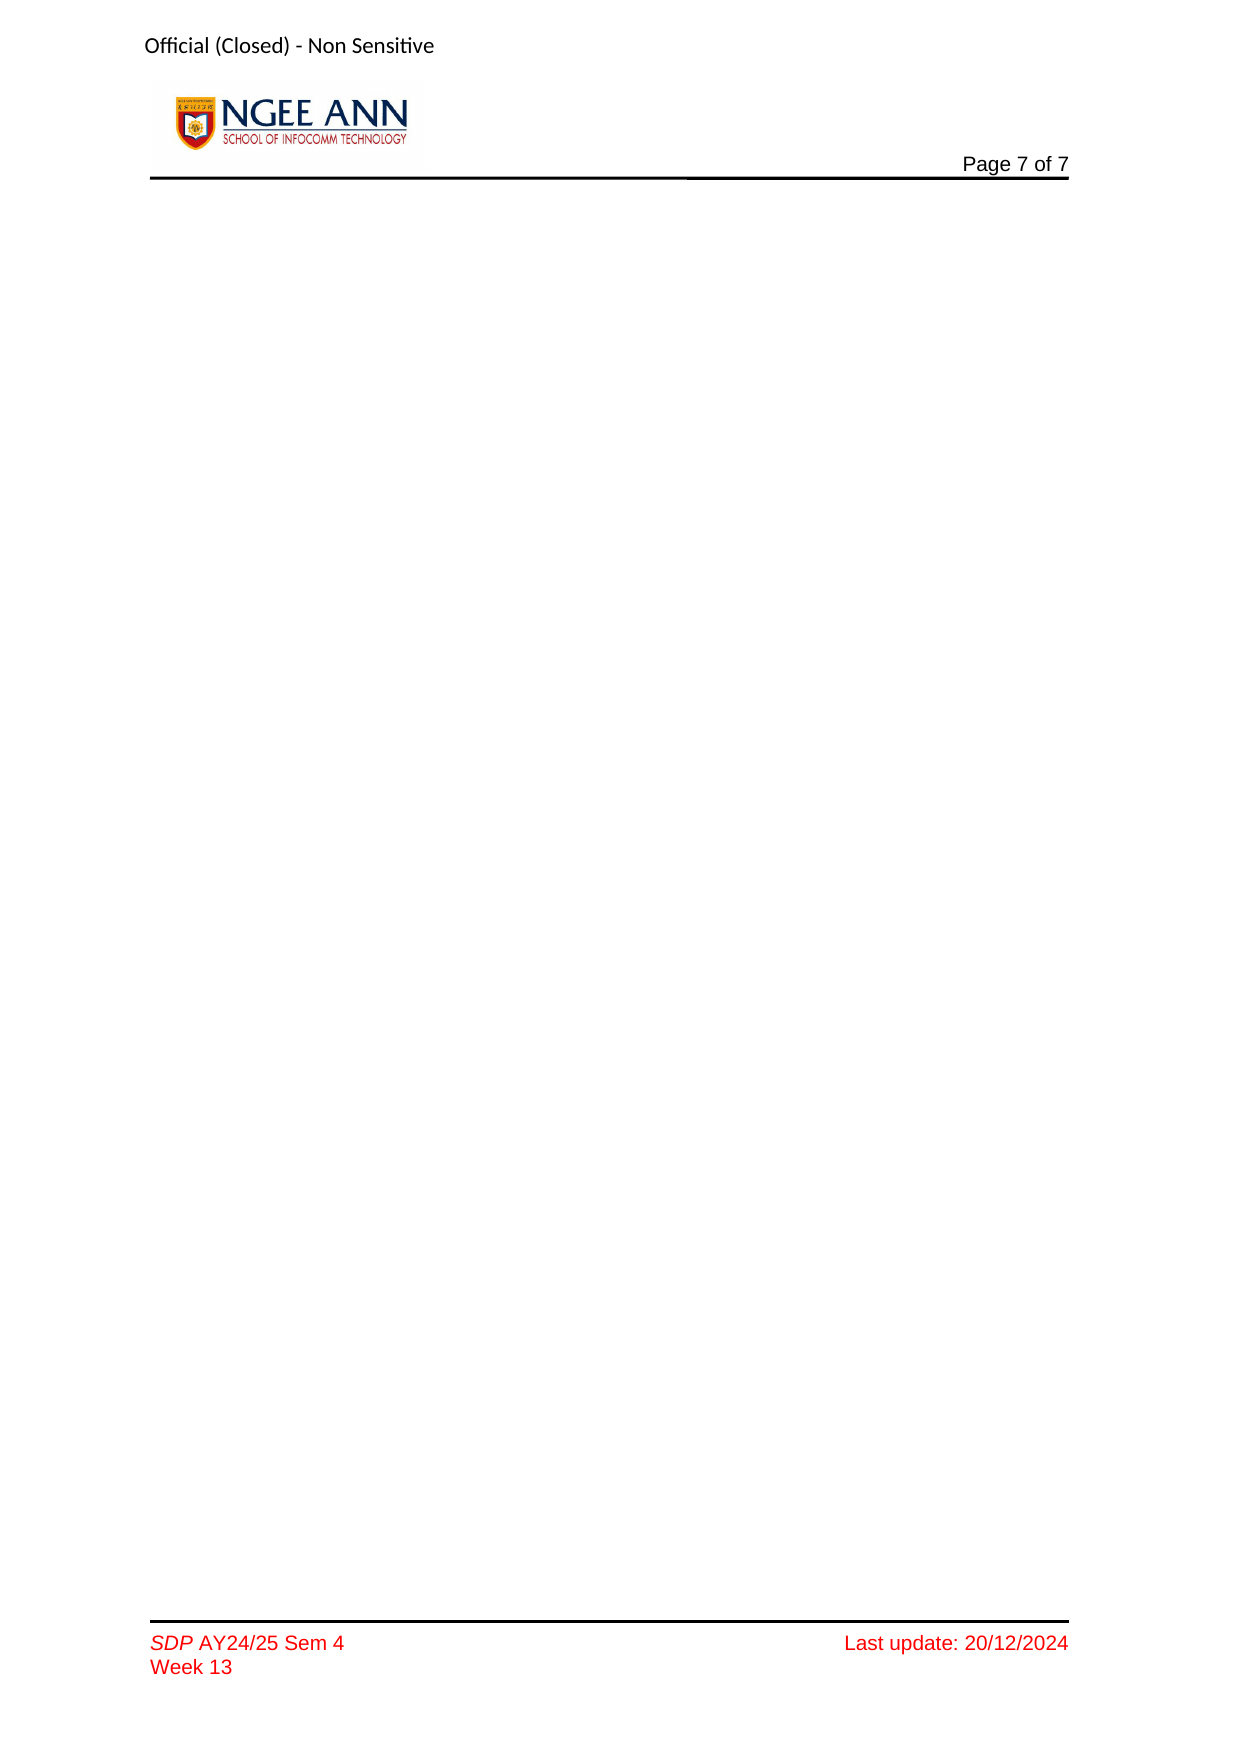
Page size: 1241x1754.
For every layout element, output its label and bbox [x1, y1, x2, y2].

picture [150, 75, 432, 172]
